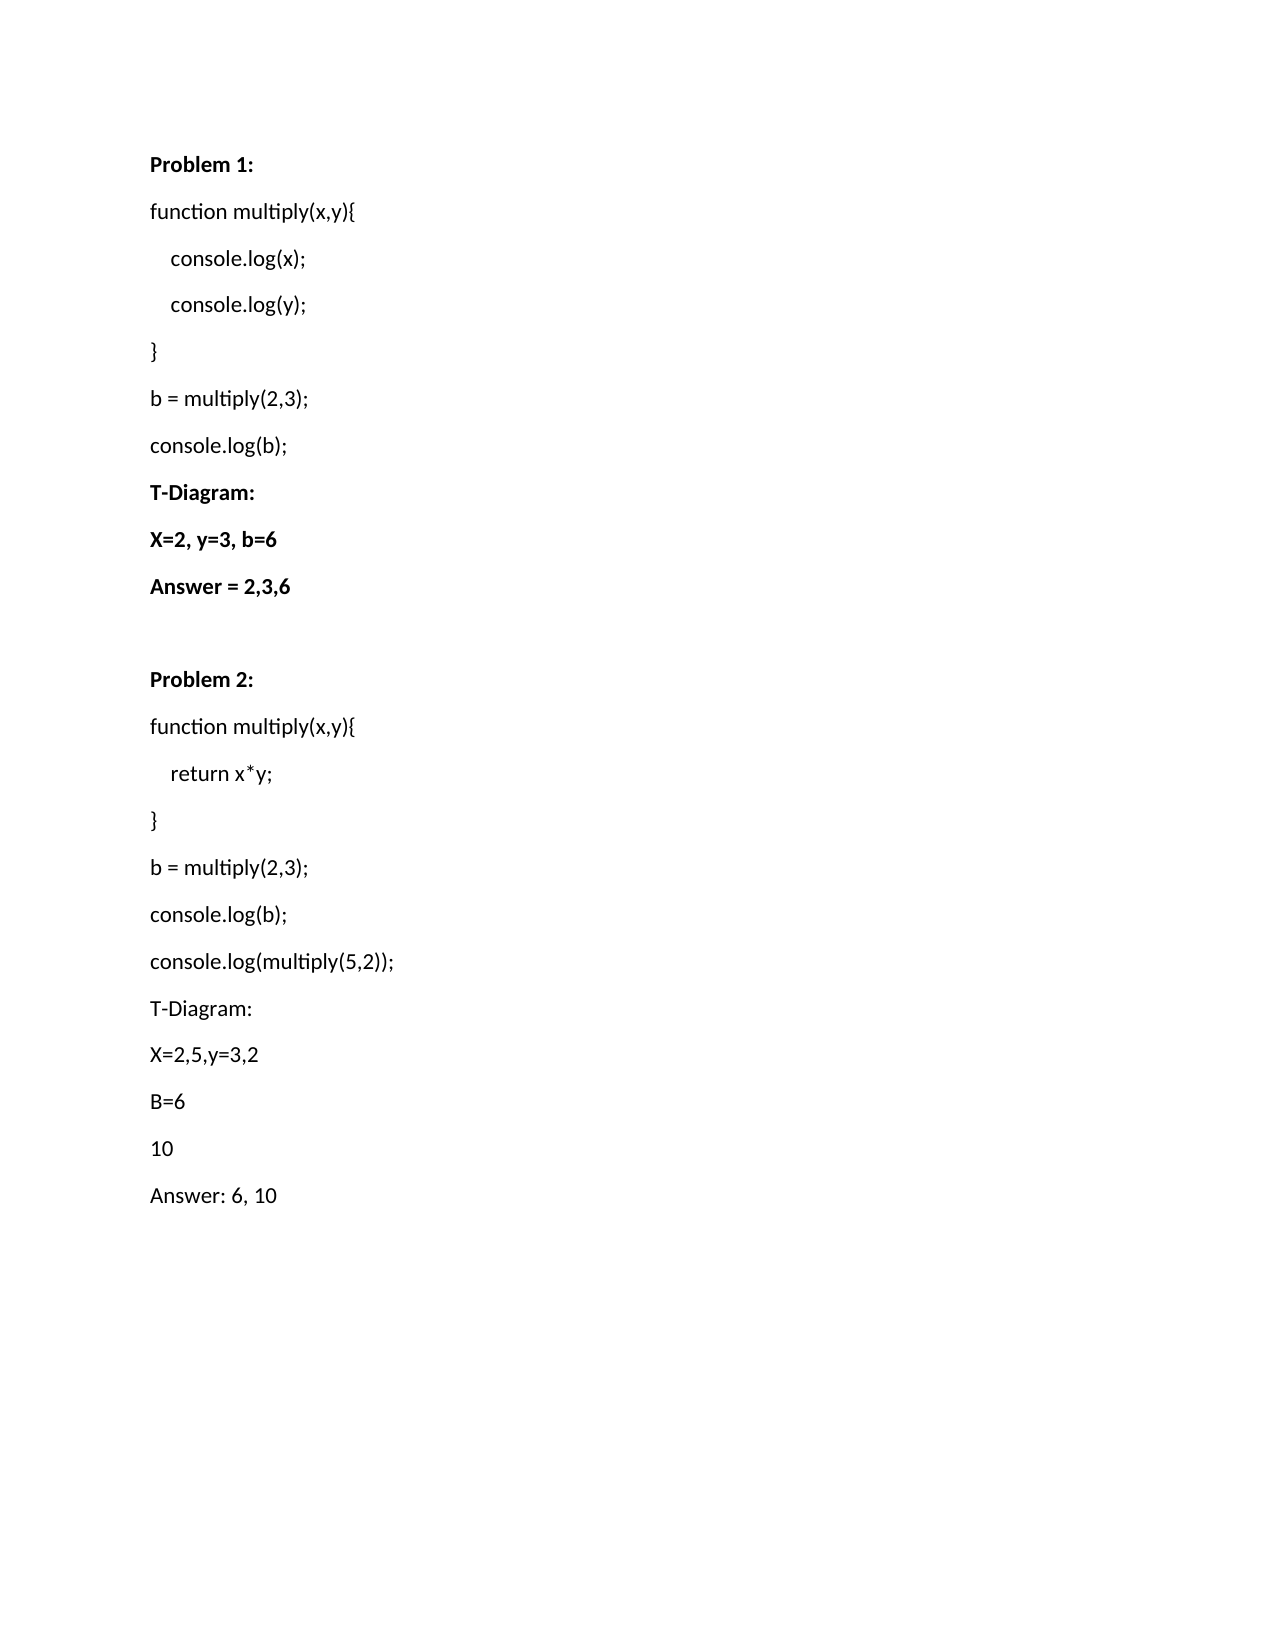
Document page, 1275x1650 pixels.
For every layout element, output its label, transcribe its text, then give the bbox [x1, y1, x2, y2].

text return x*y; [150, 759, 1125, 787]
text Answer: 6, 10 [150, 1181, 1125, 1209]
text function multiply(x,y){ [150, 712, 1125, 741]
text X=2, y=3, b=6 [150, 525, 1125, 553]
text T-Diagram: [150, 994, 1125, 1022]
text console.log(b); [150, 900, 1125, 928]
text T-Diagram: [150, 478, 1125, 506]
text } [150, 806, 1125, 834]
text function multiply(x,y){ [150, 197, 1125, 225]
text b = multiply(2,3); [150, 853, 1125, 881]
text B=6 [150, 1087, 1125, 1116]
text Problem 1: [150, 150, 1125, 178]
text console.log(y); [150, 291, 1125, 319]
text console.log(multiply(5,2)); [150, 947, 1125, 975]
text } [150, 337, 1125, 366]
text Answer = 2,3,6 [150, 572, 1125, 600]
text 10 [150, 1134, 1125, 1162]
text Problem 2: [150, 666, 1125, 694]
text console.log(x); [150, 244, 1125, 272]
text b = multiply(2,3); [150, 384, 1125, 412]
text X=2,5,y=3,2 [150, 1041, 1125, 1069]
text console.log(b); [150, 431, 1125, 459]
